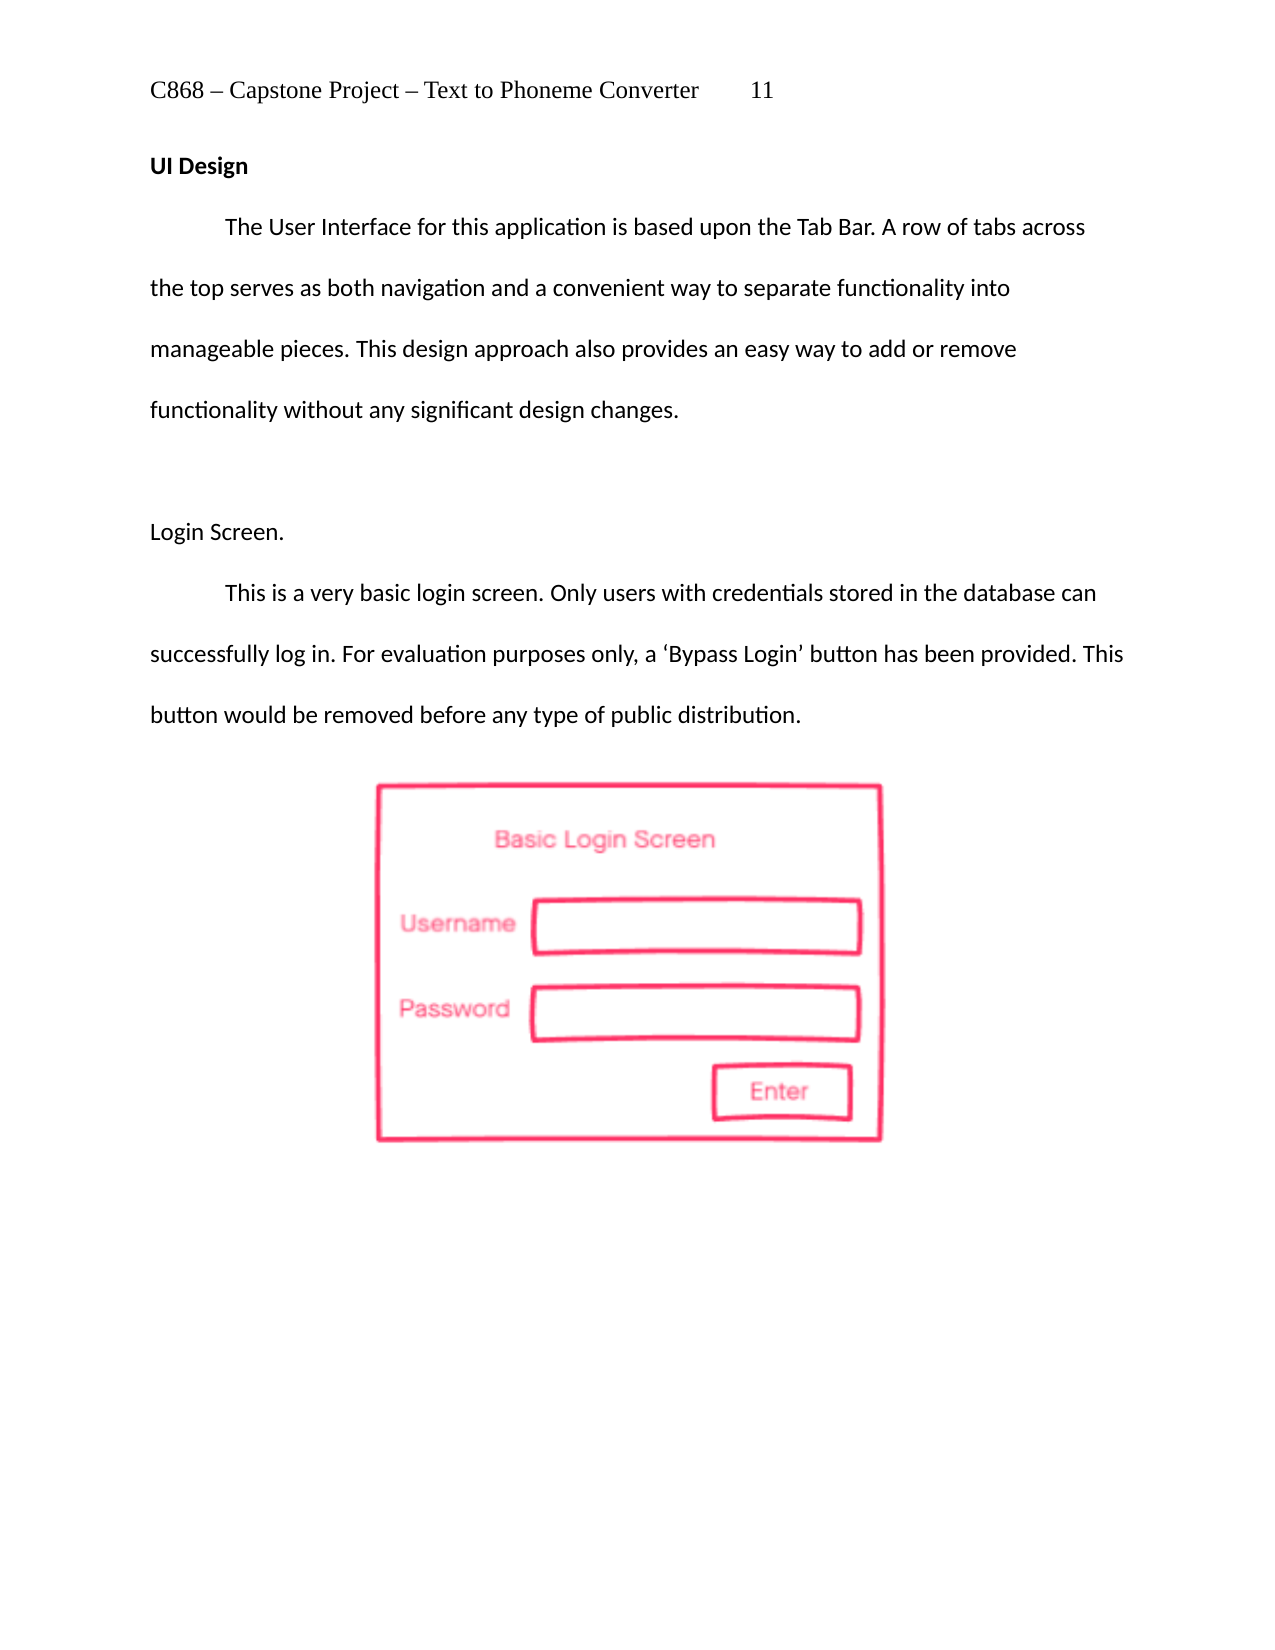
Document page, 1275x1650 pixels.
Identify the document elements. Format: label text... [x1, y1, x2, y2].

text This is a very basic login screen. Only users with credentials stored in the database can successfully log in. For evaluation purposes only, a ‘Bypass Login’ button has been provided. This button would be removed before any type of public distribution. [150, 577, 1125, 730]
subtitle UI Design [150, 150, 1125, 181]
text Login Screen. [150, 516, 1125, 547]
text The User Interface for this application is based upon the Tab Bar. A row of tabs across the top serves as both navigation and a convenient way to separate functionality into manageable pieces. This design approach also provides an easy way to add or remove functionality without any significant design changes. [150, 211, 1125, 425]
picture [352, 760, 923, 1177]
